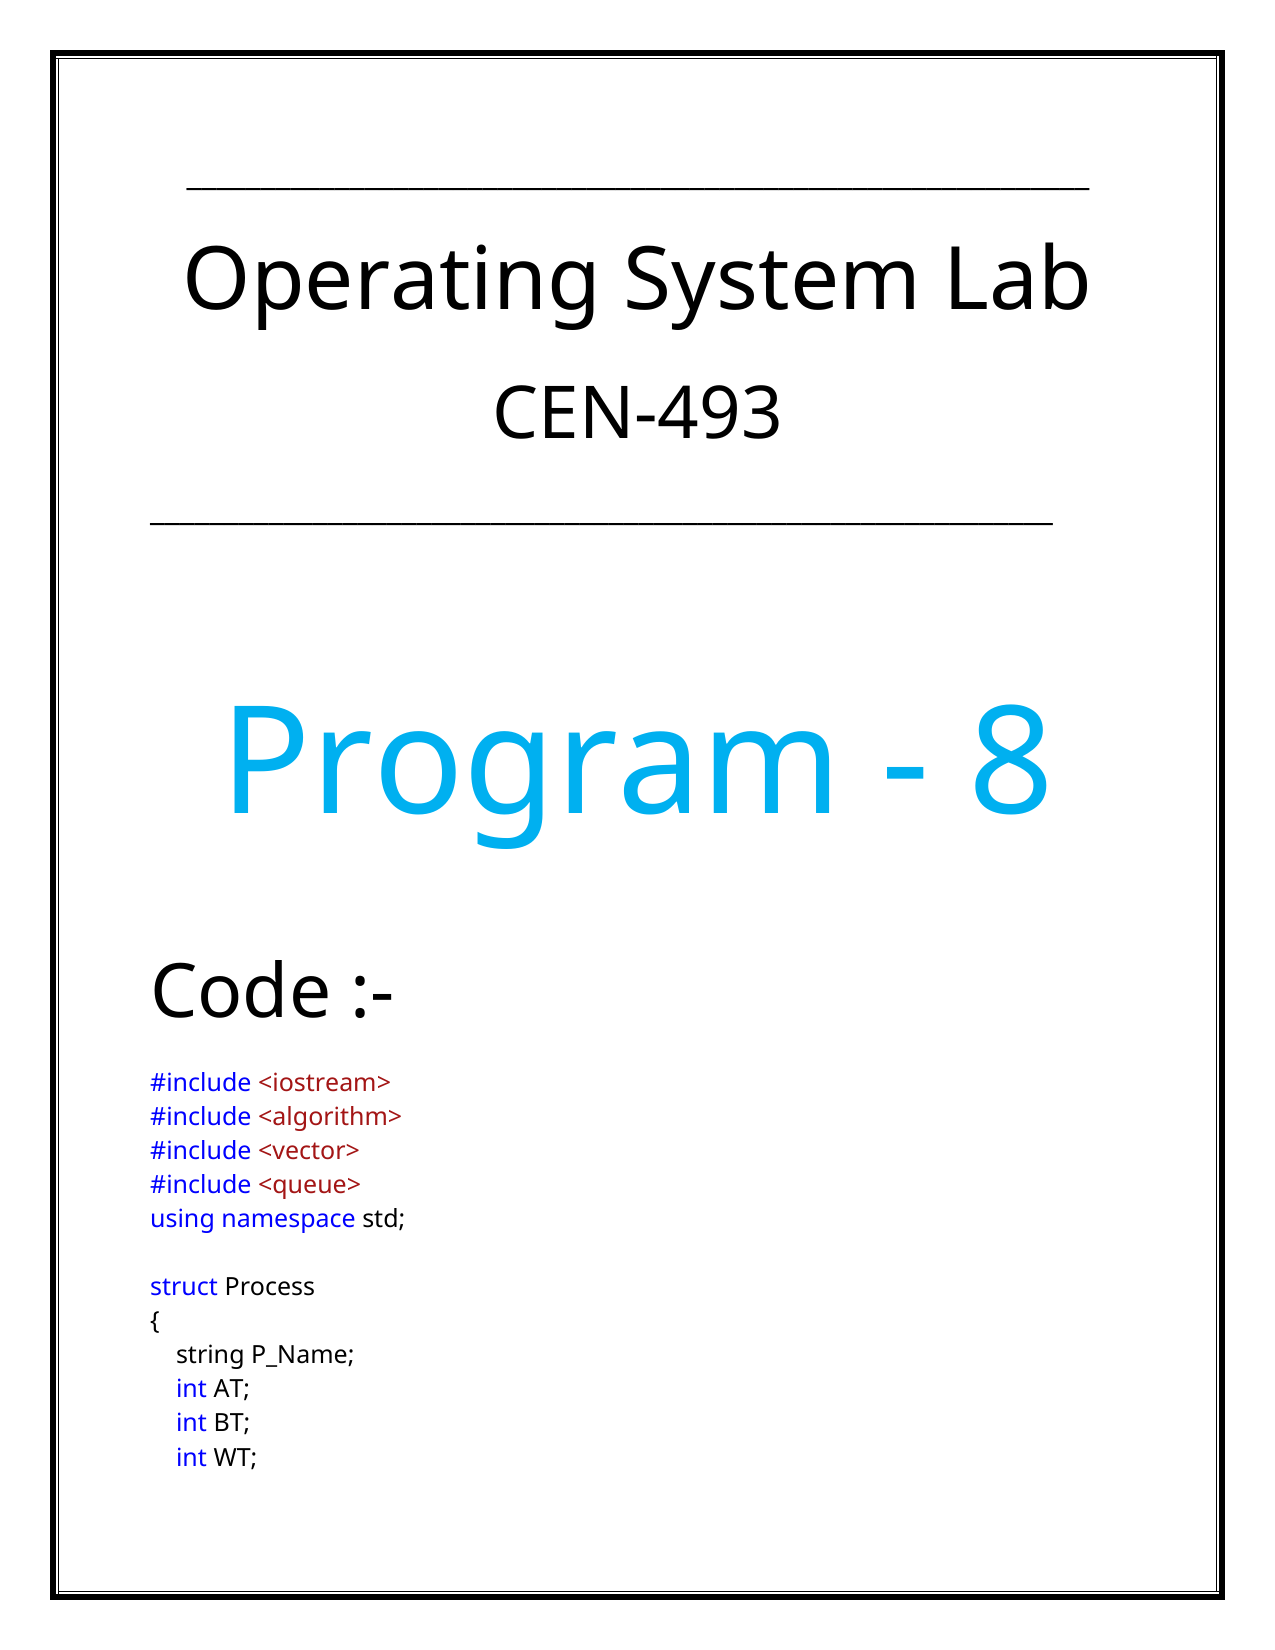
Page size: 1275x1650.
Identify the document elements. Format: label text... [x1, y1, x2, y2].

text int AT; [150, 1371, 1125, 1405]
text #include <vector> [150, 1133, 1125, 1167]
text CEN-493 [150, 361, 1125, 460]
text Operating System Lab [150, 216, 1125, 335]
text struct Process [150, 1269, 1125, 1303]
text int BT; [150, 1405, 1125, 1439]
text Code :- [150, 937, 1125, 1040]
text Program - 8 [150, 653, 1125, 857]
text using namespace std; [150, 1201, 1125, 1235]
text #include <iostream> [150, 1064, 1125, 1098]
text int WT; [150, 1439, 1125, 1473]
text #include <queue> [150, 1167, 1125, 1201]
text _____________________________________________________________ [150, 150, 1125, 195]
text _____________________________________________________________ [150, 485, 1125, 530]
text #include <algorithm> [150, 1098, 1125, 1133]
text { [150, 1303, 1125, 1337]
text string P_Name; [150, 1337, 1125, 1371]
